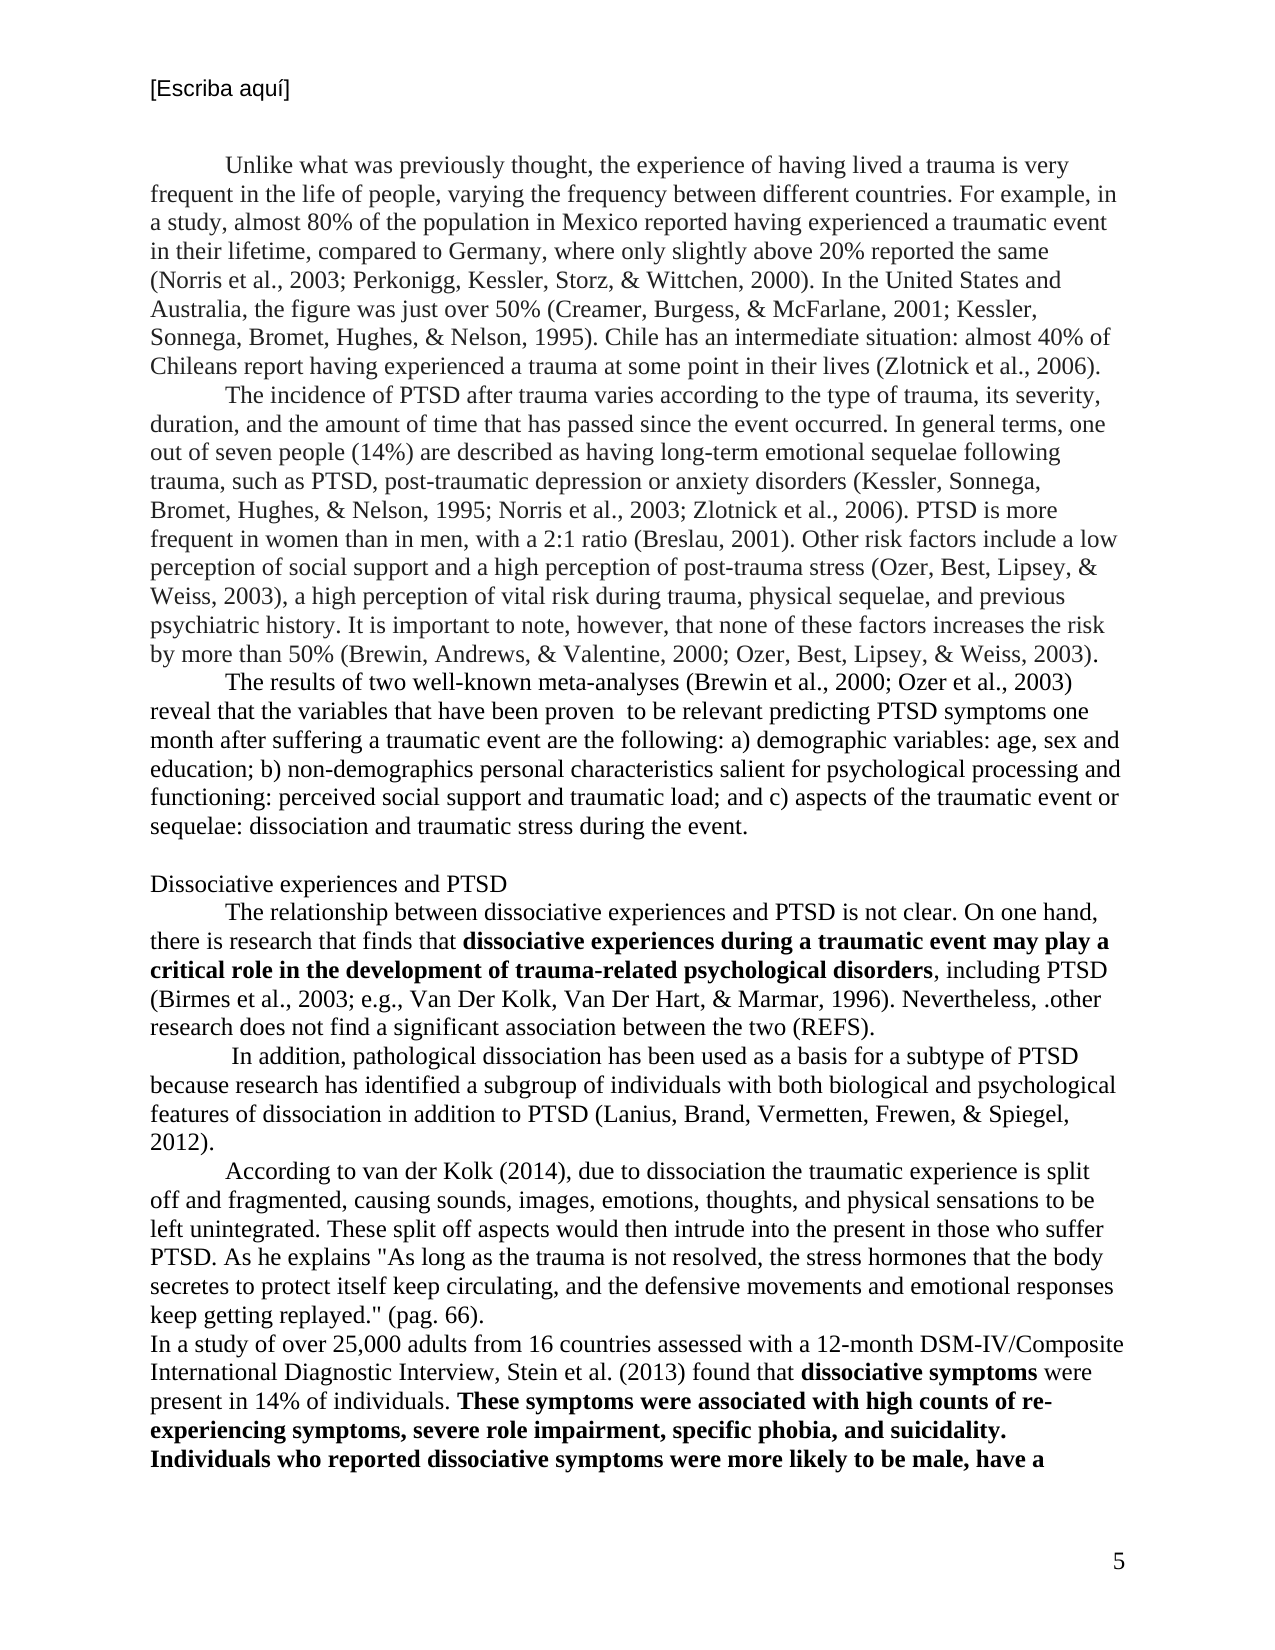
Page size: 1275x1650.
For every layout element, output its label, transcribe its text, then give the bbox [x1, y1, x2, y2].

text Unlike what was previously thought, the experience of having lived a trauma is very frequent in the life of people, varying the frequency between different countries. For example, in a study, almost 80% of the population in Mexico reported having experienced a traumatic event in their lifetime, compared to Germany, where only slightly above 20% reported the same (Norris et al., 2003; Perkonigg, Kessler, Storz, & Wittchen, 2000). In the United States and Australia, the figure was just over 50% (Creamer, Burgess, & McFarlane, 2001; Kessler, Sonnega, Bromet, Hughes, & Nelson, 1995). Chile has an intermediate situation: almost 40% of Chileans report having experienced a trauma at some point in their lives (Zlotnick et al., 2006). [150, 150, 1125, 380]
text The incidence of PTSD after trauma varies according to the type of trauma, its severity, duration, and the amount of time that has passed since the event occurred. In general terms, one out of seven people (14%) are described as having long-term emotional sequelae following trauma, such as PTSD, post-traumatic depression or anxiety disorders (Kessler, Sonnega, Bromet, Hughes, & Nelson, 1995; Norris et al., 2003; Zlotnick et al., 2006). PTSD is more frequent in women than in men, with a 2:1 ratio (Breslau, 2001). Other risk factors include a low perception of social support and a high perception of post-trauma stress (Ozer, Best, Lipsey, & Weiss, 2003), a high perception of vital risk during trauma, physical sequelae, and previous psychiatric history. It is important to note, however, that none of these factors increases the risk by more than 50% (Brewin, Andrews, & Valentine, 2000; Ozer, Best, Lipsey, & Weiss, 2003). [150, 380, 1125, 667]
text The results of two well-known meta-analyses (Brewin et al., 2000; Ozer et al., 2003) reveal that the variables that have been proven to be relevant predicting PTSD symptoms one month after suffering a traumatic event are the following: a) demographic variables: age, sex and education; b) non-demographics personal characteristics salient for psychological processing and functioning: perceived social support and traumatic load; and c) aspects of the traumatic event or sequelae: dissociation and traumatic stress during the event. [150, 667, 1125, 840]
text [150, 1329, 1125, 1472]
text According to van der Kolk (2014), due to dissociation the traumatic experience is split off and fragmented, causing sounds, images, emotions, thoughts, and physical sensations to be left unintegrated. These split off aspects would then intrude into the present in those who suffer PTSD. As he explains "As long as the trauma is not resolved, the stress hormones that the body secretes to protect itself keep circulating, and the defensive movements and emotional responses keep getting replayed." (pag. 66). [150, 1156, 1125, 1329]
text Dissociative experiences and PTSD [150, 869, 1125, 897]
text In addition, pathological dissociation has been used as a basis for a subtype of PTSD because research has identified a subgroup of individuals with both biological and psychological features of dissociation in addition to PTSD (Lanius, Brand, Vermetten, Frewen, & Spiegel, 2012). [150, 1041, 1125, 1156]
